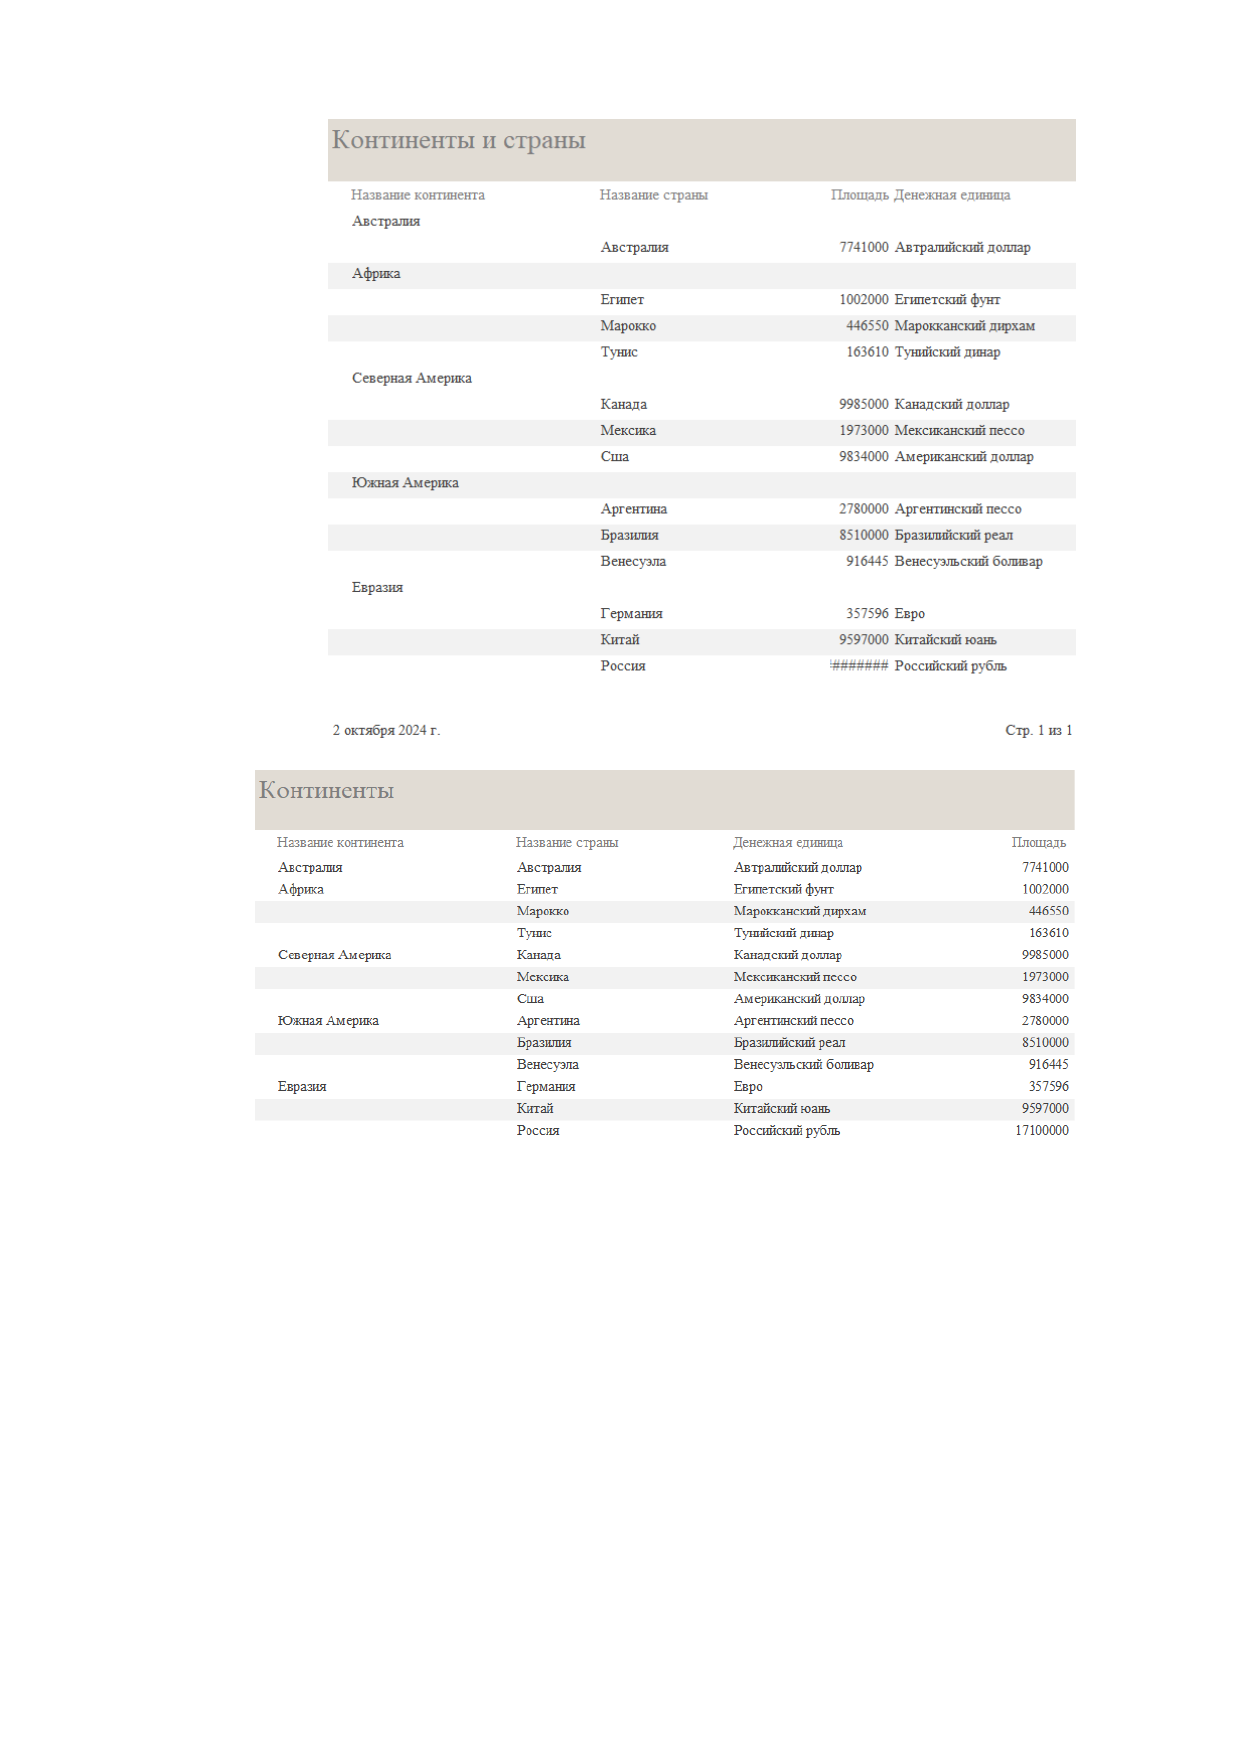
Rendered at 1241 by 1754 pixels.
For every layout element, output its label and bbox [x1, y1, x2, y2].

picture [327, 118, 1076, 757]
picture [254, 770, 1075, 1141]
